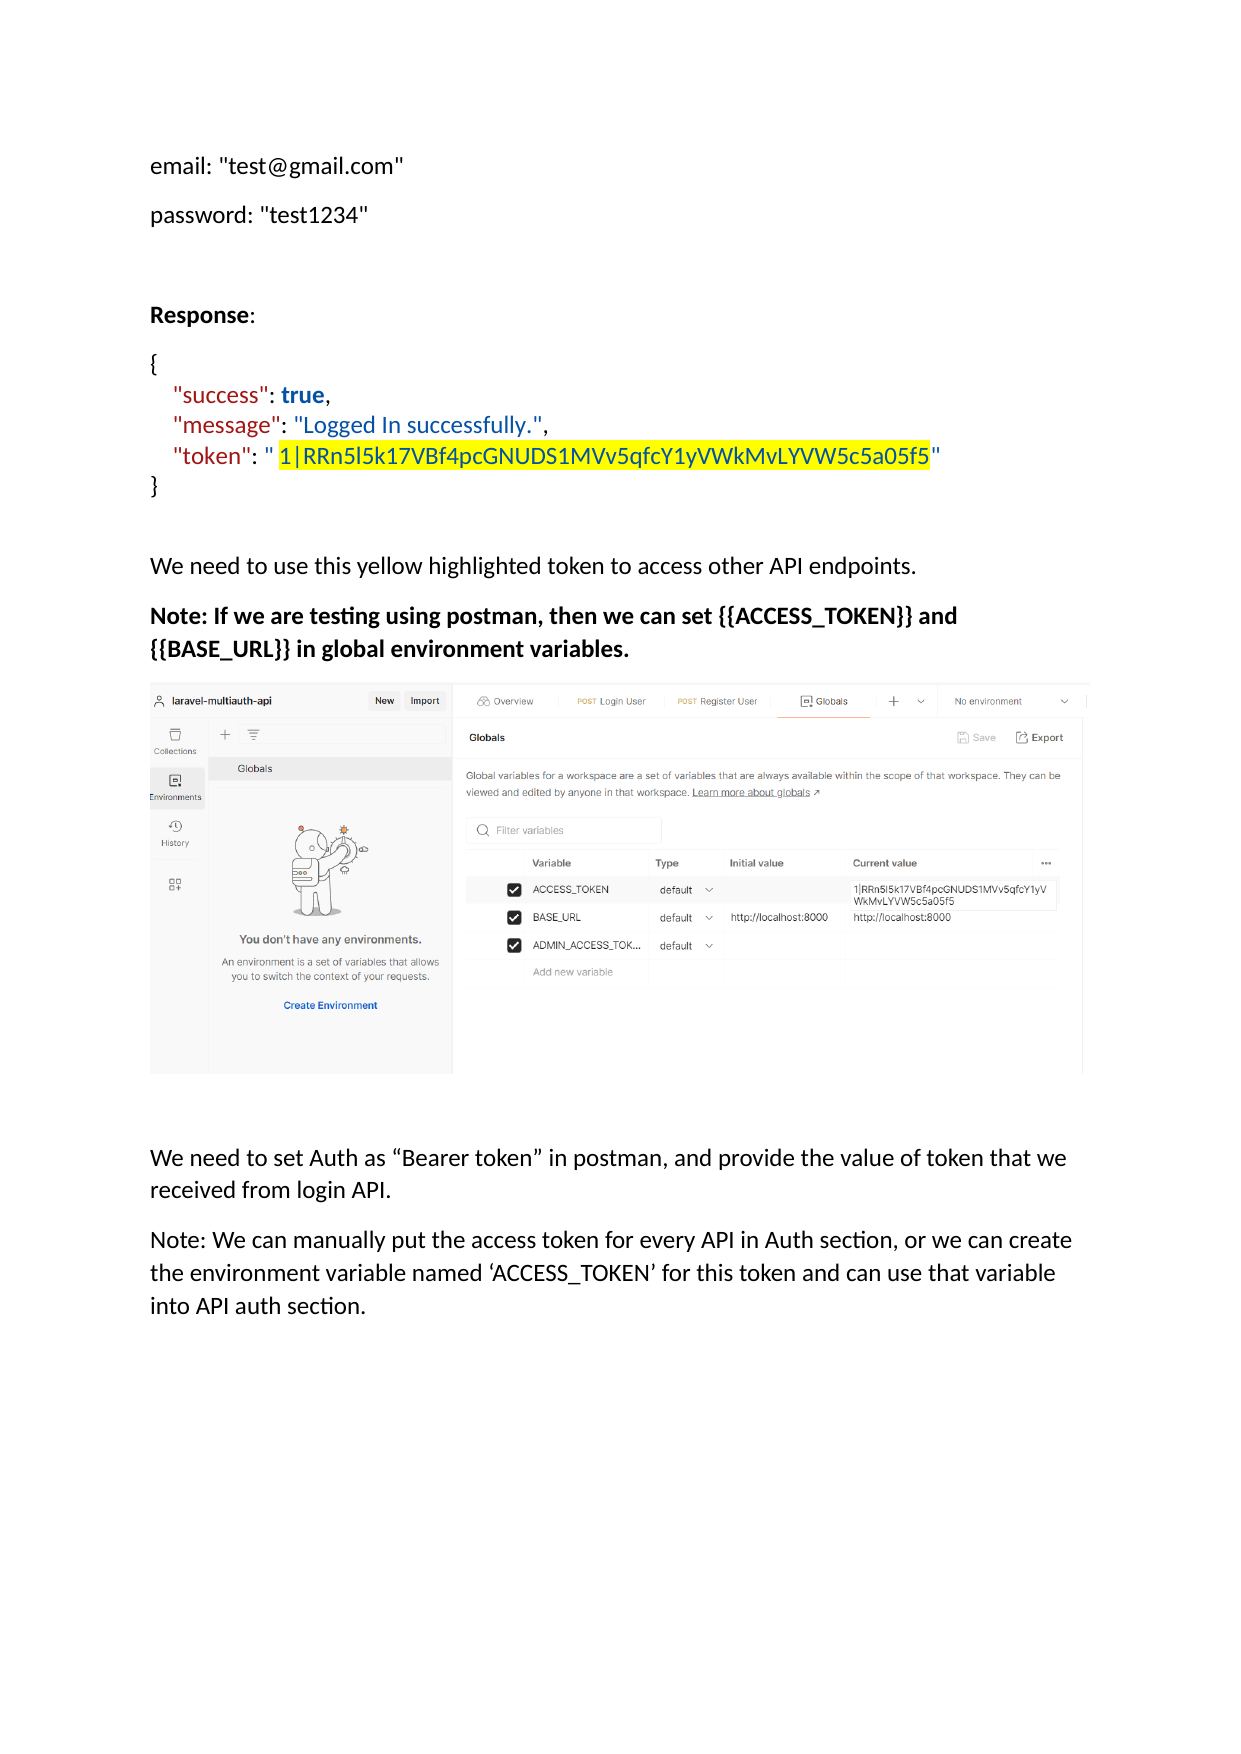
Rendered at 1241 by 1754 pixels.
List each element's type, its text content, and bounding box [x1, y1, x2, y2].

text "token": " 1|RRn5l5k17VBf4pcGNUDS1MVv5qfcY1yVWkMvLYVW5c5a05f5" [930, 440, 1090, 470]
text "success": true, [150, 379, 1090, 409]
picture [150, 682, 1091, 1074]
text { [150, 348, 1090, 379]
text } [150, 470, 1090, 501]
text Note: If we are testing using postman, then we can set {{ACCESS_TOKEN}} and {{BASE_URL}} in global environment variables. [150, 600, 1090, 663]
text email: "test@gmail.com" [150, 150, 1090, 181]
text Note: We can manually put the access token for every API in Auth section, or we can create the environment variable named ‘ACCESS_TOKEN’ for this token and can use that variable into API auth section. [150, 1224, 1090, 1321]
text We need to set Auth as “Bearer token” in postman, and provide the value of token that we received from login API. [150, 1142, 1090, 1205]
text Response: [150, 299, 1090, 329]
text password: "test1234" [150, 199, 1090, 230]
text We need to use this yellow highlighted token to access other API endpoints. [150, 551, 1090, 581]
text "token": " 1|RRn5l5k17VBf4pcGNUDS1MVv5qfcY1yVWkMvLYVW5c5a05f5" [150, 440, 279, 470]
text "message": "Logged In successfully.", [150, 409, 1090, 440]
